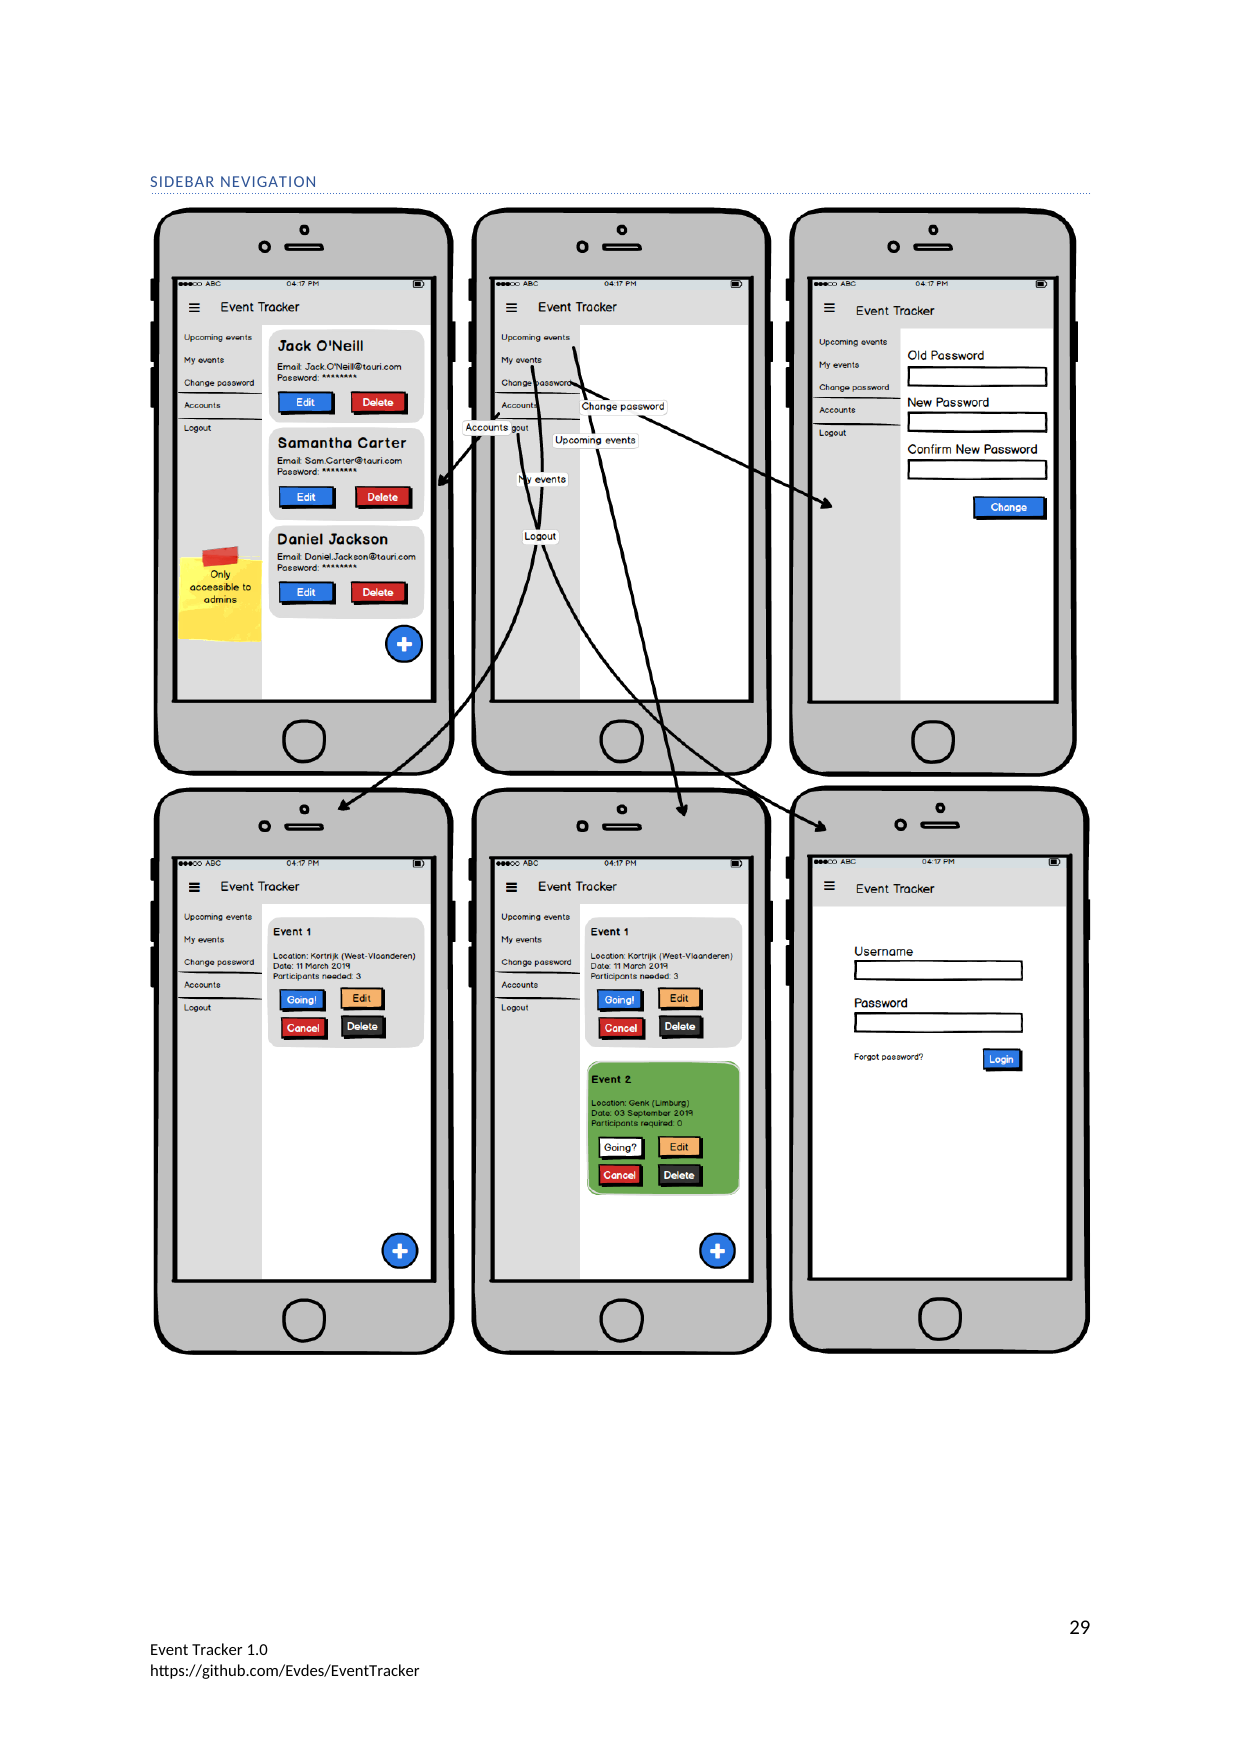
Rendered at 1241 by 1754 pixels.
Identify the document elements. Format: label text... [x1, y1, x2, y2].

picture [150, 207, 1091, 1355]
subtitle Sidebar Nevigation [150, 171, 1090, 194]
